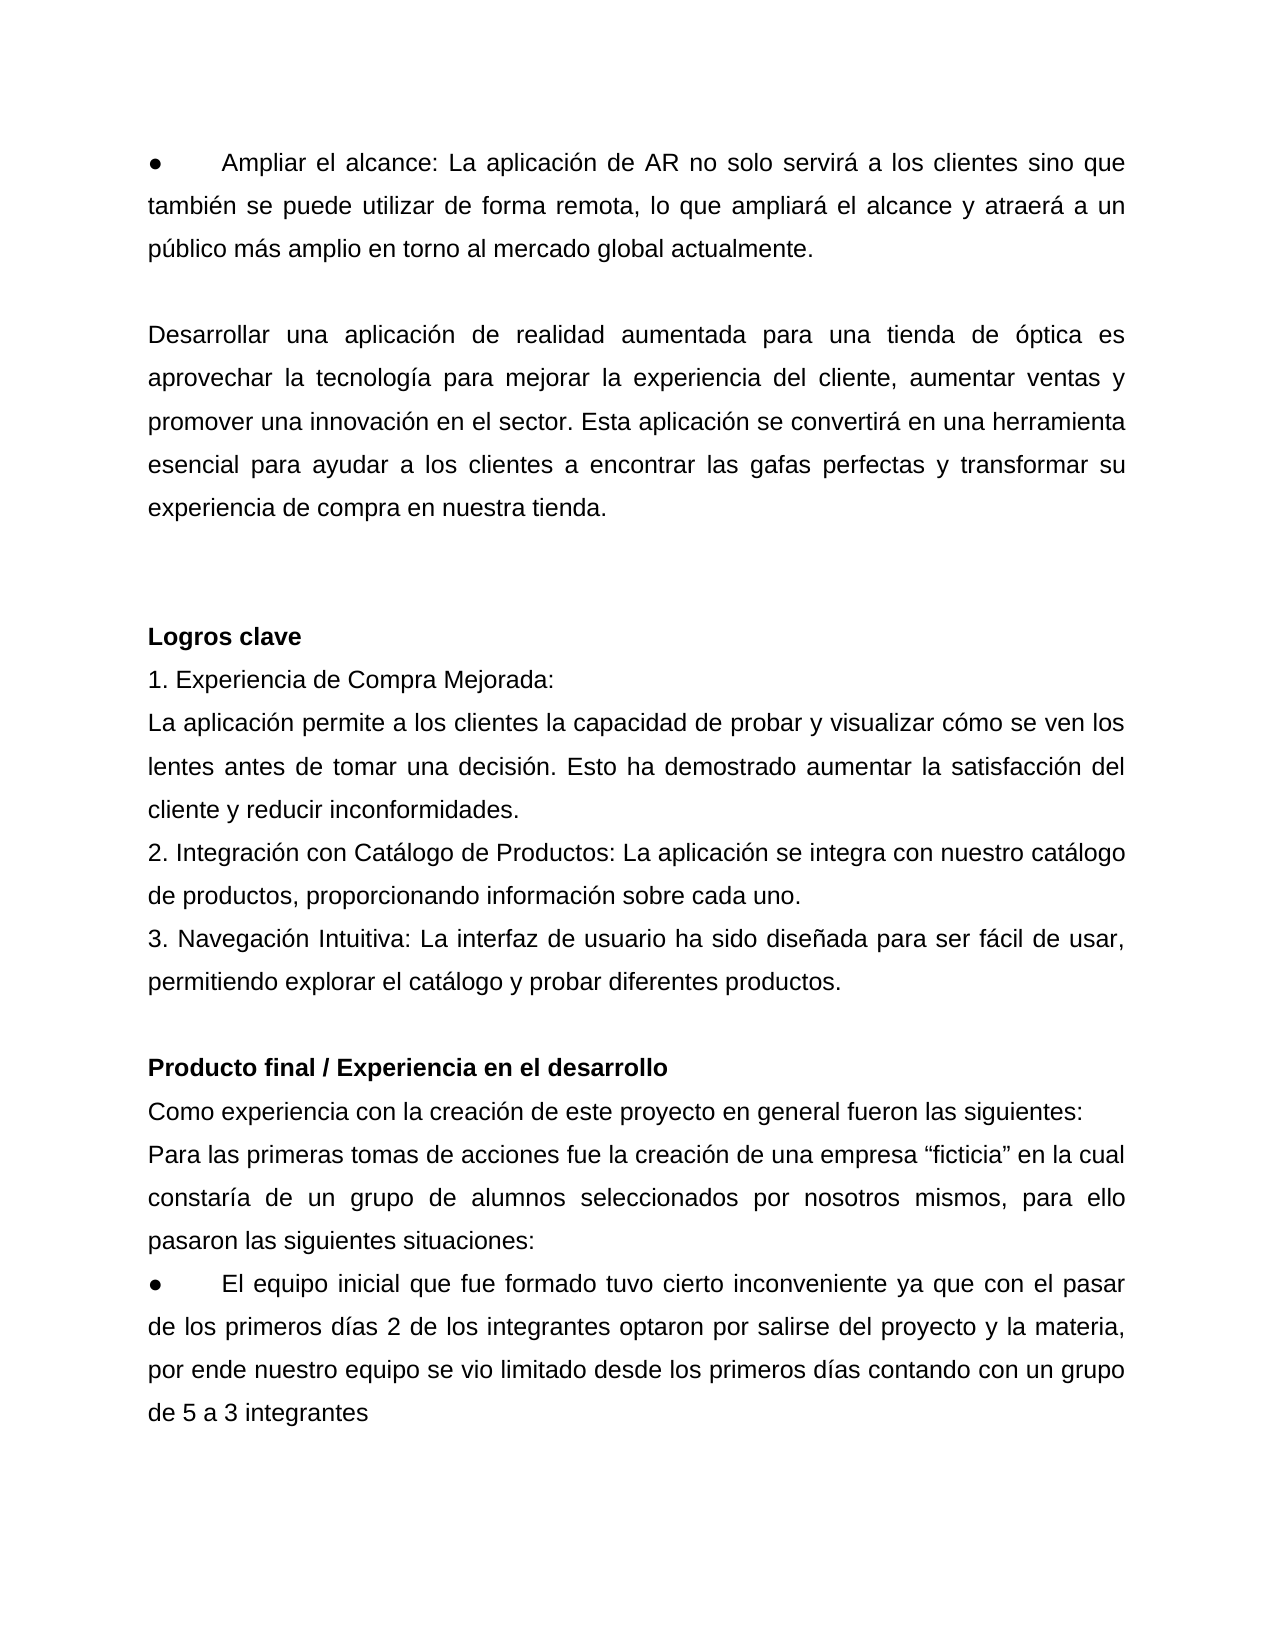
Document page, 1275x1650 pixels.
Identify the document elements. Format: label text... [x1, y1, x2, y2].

text 2. Integración con Catálogo de Productos: La aplicación se integra con nuestro catálogo de productos, proporcionando información sobre cada uno. [148, 838, 1127, 909]
text 3. Navegación Intuitiva: La interfaz de usuario ha sido diseñada para ser fácil de usar, permitiendo explorar el catálogo y probar diferentes productos. [148, 924, 1127, 996]
text Producto final / Experiencia en el desarrollo [148, 1053, 1127, 1082]
text ● El equipo inicial que fue formado tuvo cierto inconveniente ya que con el pasar de los primeros días 2 de los integrantes optaron por salirse del proyecto y la materia, por ende nuestro equipo se vio limitado desde los primeros días contando con un grupo de 5 a 3 integrantes [148, 1269, 1127, 1427]
text Para las primeras tomas de acciones fue la creación de una empresa “ficticia” en la cual constaría de un grupo de alumnos seleccionados por nosotros mismos, para ello pasaron las siguientes situaciones: [148, 1139, 1127, 1254]
text 1. Experiencia de Compra Mejorada: [148, 665, 1127, 694]
text Desarrollar una aplicación de realidad aumentada para una tienda de óptica es aprovechar la tecnología para mejorar la experiencia del cliente, aumentar ventas y promover una innovación en el sector. Esta aplicación se convertirá en una herramienta esencial para ayudar a los clientes a encontrar las gafas perfectas y transformar su experiencia de compra en nuestra tienda. [148, 320, 1127, 521]
text Como experiencia con la creación de este proyecto en general fueron las siguientes: [148, 1096, 1127, 1125]
text Logros clave [148, 622, 1127, 651]
text La aplicación permite a los clientes la capacidad de probar y visualizar cómo se ven los lentes antes de tomar una decisión. Esto ha demostrado aumentar la satisfacción del cliente y reducir inconformidades. [148, 708, 1127, 823]
text ● Ampliar el alcance: La aplicación de AR no solo servirá a los clientes sino que también se puede utilizar de forma remota, lo que ampliará el alcance y atraerá a un público más amplio en torno al mercado global actualmente. [148, 148, 1127, 263]
